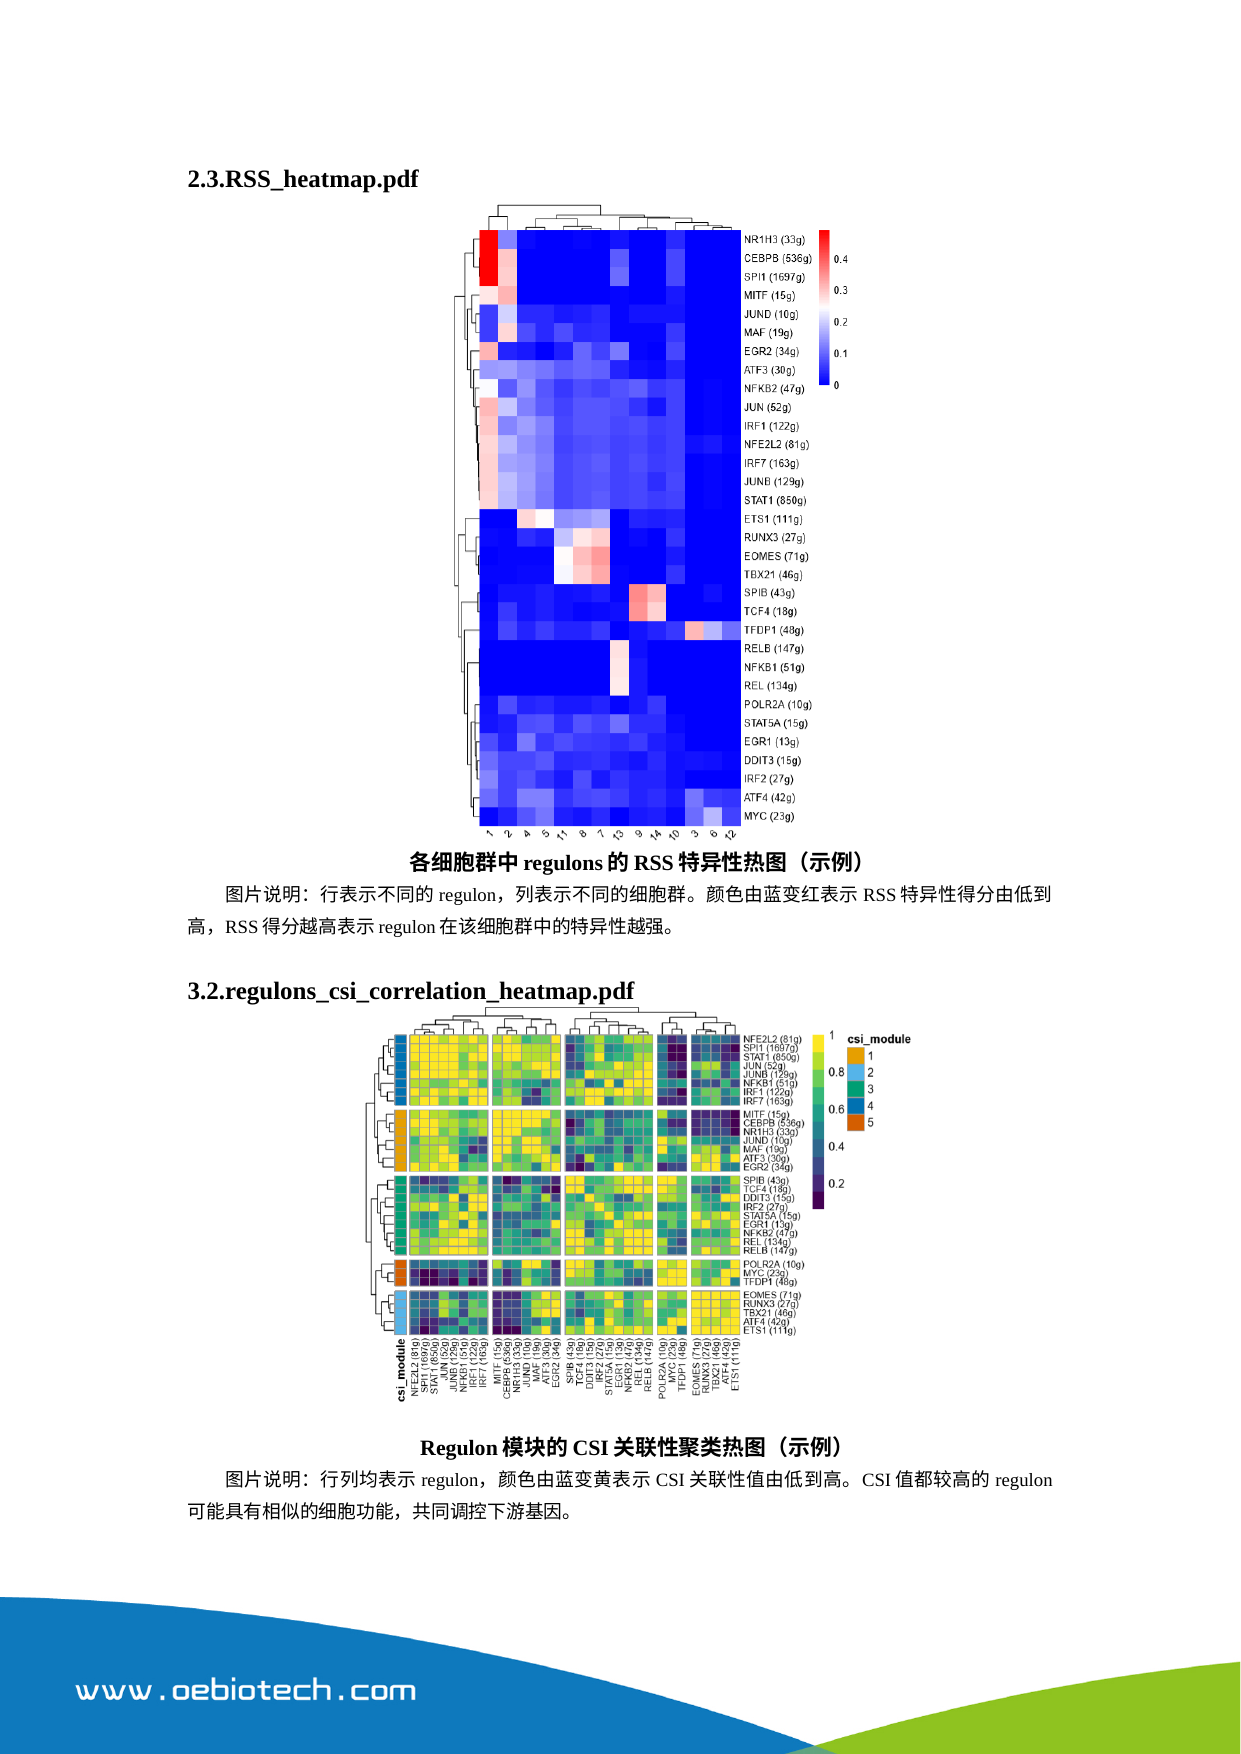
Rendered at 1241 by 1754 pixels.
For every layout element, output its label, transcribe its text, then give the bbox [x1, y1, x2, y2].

picture [365, 1007, 919, 1404]
subtitle 2.3.RSS_heatmap.pdf [187, 162, 1053, 194]
list 各细胞群中regulons的RSS特异性热图（示例） [187, 844, 1053, 877]
text Regulon模块的CSI关联性聚类热图（示例） [187, 1429, 1053, 1462]
subtitle 3.2.regulons_csi_correlation_heatmap.pdf [187, 974, 1053, 1007]
picture [421, 194, 863, 844]
picture [0, 1597, 1241, 1754]
text 图片说明：行表示不同的regulon，列表示不同的细胞群。颜色由蓝变红表示RSS特异性得分由低到高，RSS得分越高表示regulon在该细胞群中的特异性越强。 [187, 877, 1053, 942]
text 图片说明：行列均表示regulon，颜色由蓝变黄表示CSI关联性值由低到高。CSI值都较高的regulon可能具有相似的细胞功能，共同调控下游基因。 [187, 1462, 1053, 1527]
